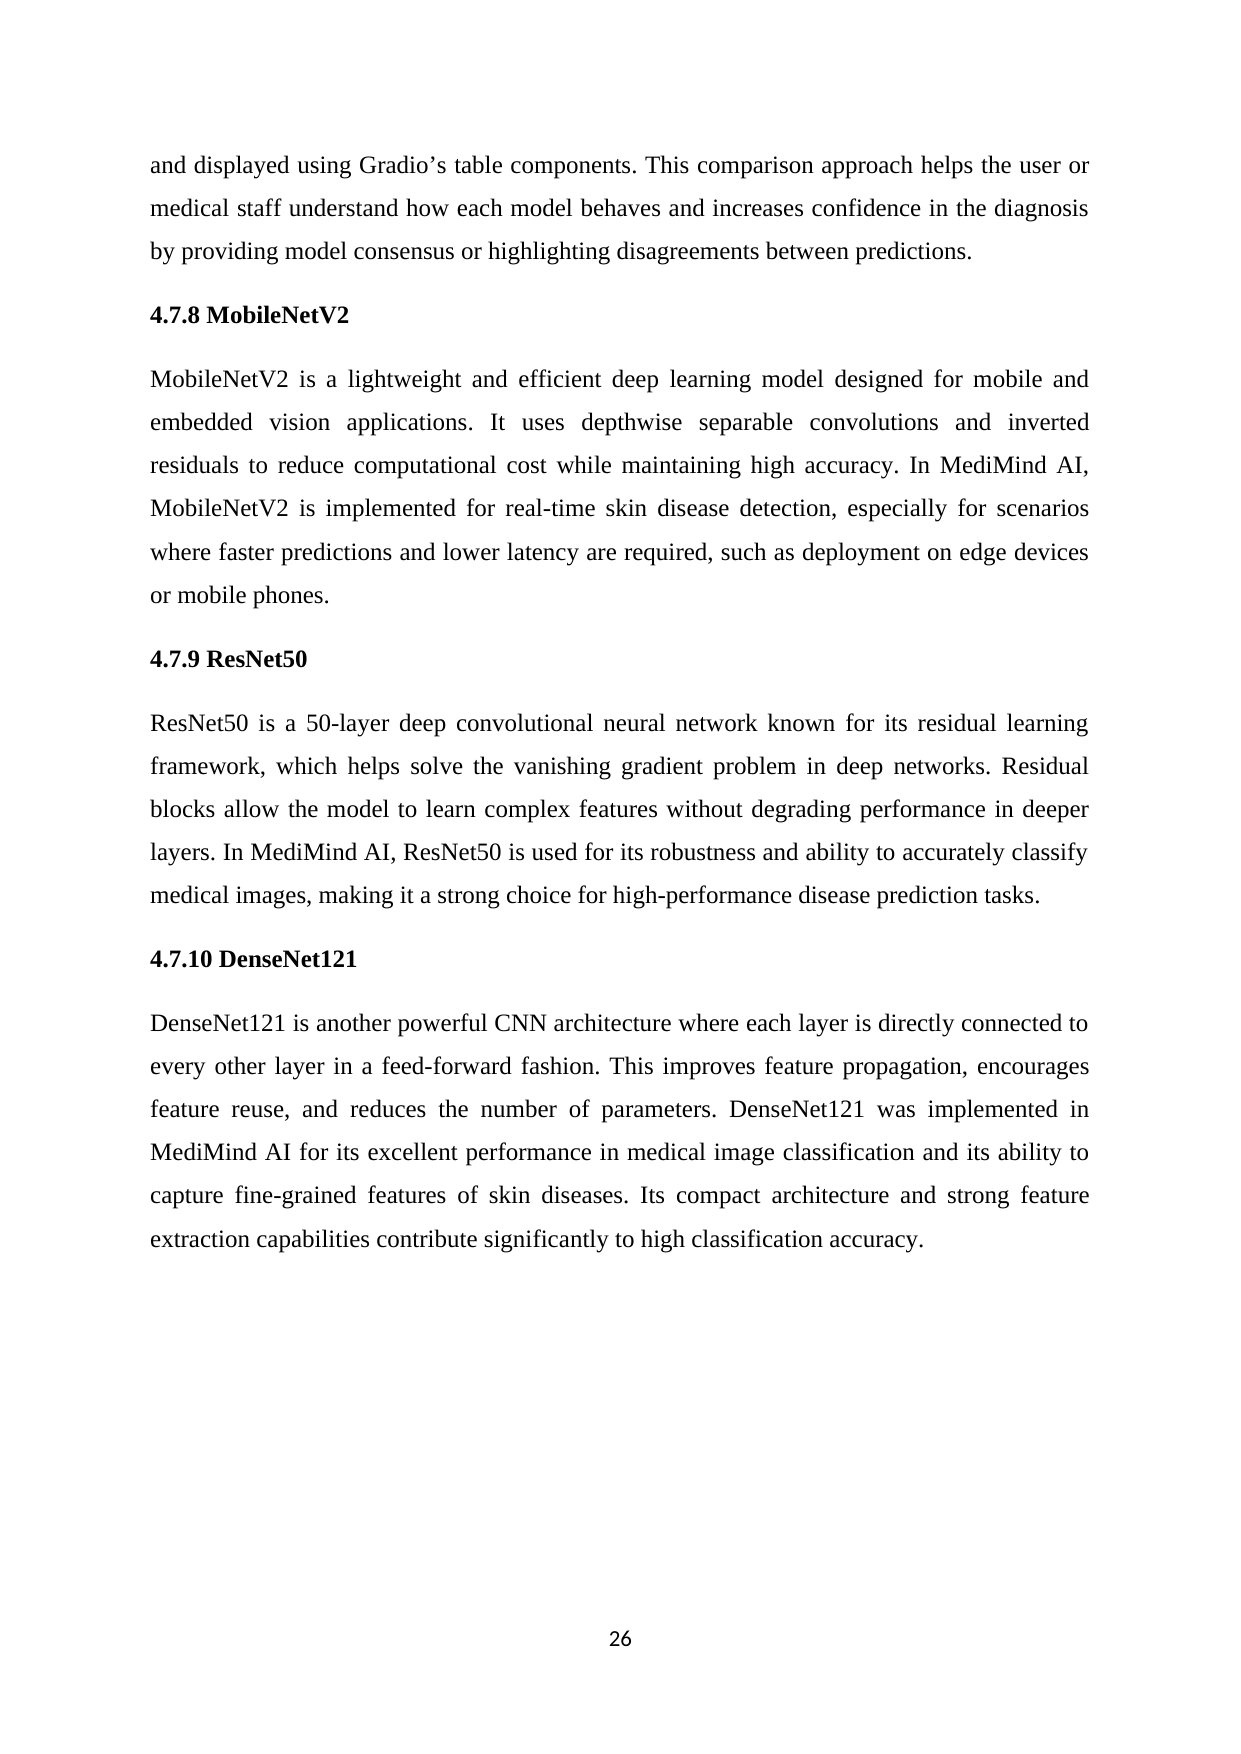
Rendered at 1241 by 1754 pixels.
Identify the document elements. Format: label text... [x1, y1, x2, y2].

text 4.7.10 DenseNet121 [150, 944, 1090, 973]
text 4.7.9 ResNet50 [150, 644, 1090, 672]
text 4.7.8 MobileNetV2 [150, 300, 1090, 329]
text DenseNet121 is another powerful CNN architecture where each layer is directly connected to every other layer in a feed-forward fashion. This improves feature propagation, encourages feature reuse, and reduces the number of parameters. DenseNet121 was implemented in MediMind AI for its excellent performance in medical image classification and its ability to capture fine-grained features of skin diseases. Its compact architecture and strong feature extraction capabilities contribute significantly to high classification accuracy. [150, 1008, 1090, 1252]
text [150, 150, 1090, 265]
text ResNet50 is a 50-layer deep convolutional neural network known for its residual learning framework, which helps solve the vanishing gradient problem in deep networks. Residual blocks allow the model to learn complex features without degrading performance in deeper layers. In MediMind AI, ResNet50 is used for its robustness and ability to accurately classify medical images, making it a strong choice for high-performance disease prediction tasks. [150, 708, 1090, 909]
text MobileNetV2 is a lightweight and efficient deep learning model designed for mobile and embedded vision applications. It uses depthwise separable convolutions and inverted residuals to reduce computational cost while maintaining high accuracy. In MediMind AI, MobileNetV2 is implemented for real-time skin disease detection, especially for scenarios where faster predictions and lower latency are required, such as deployment on edge devices or mobile phones. [150, 364, 1090, 608]
